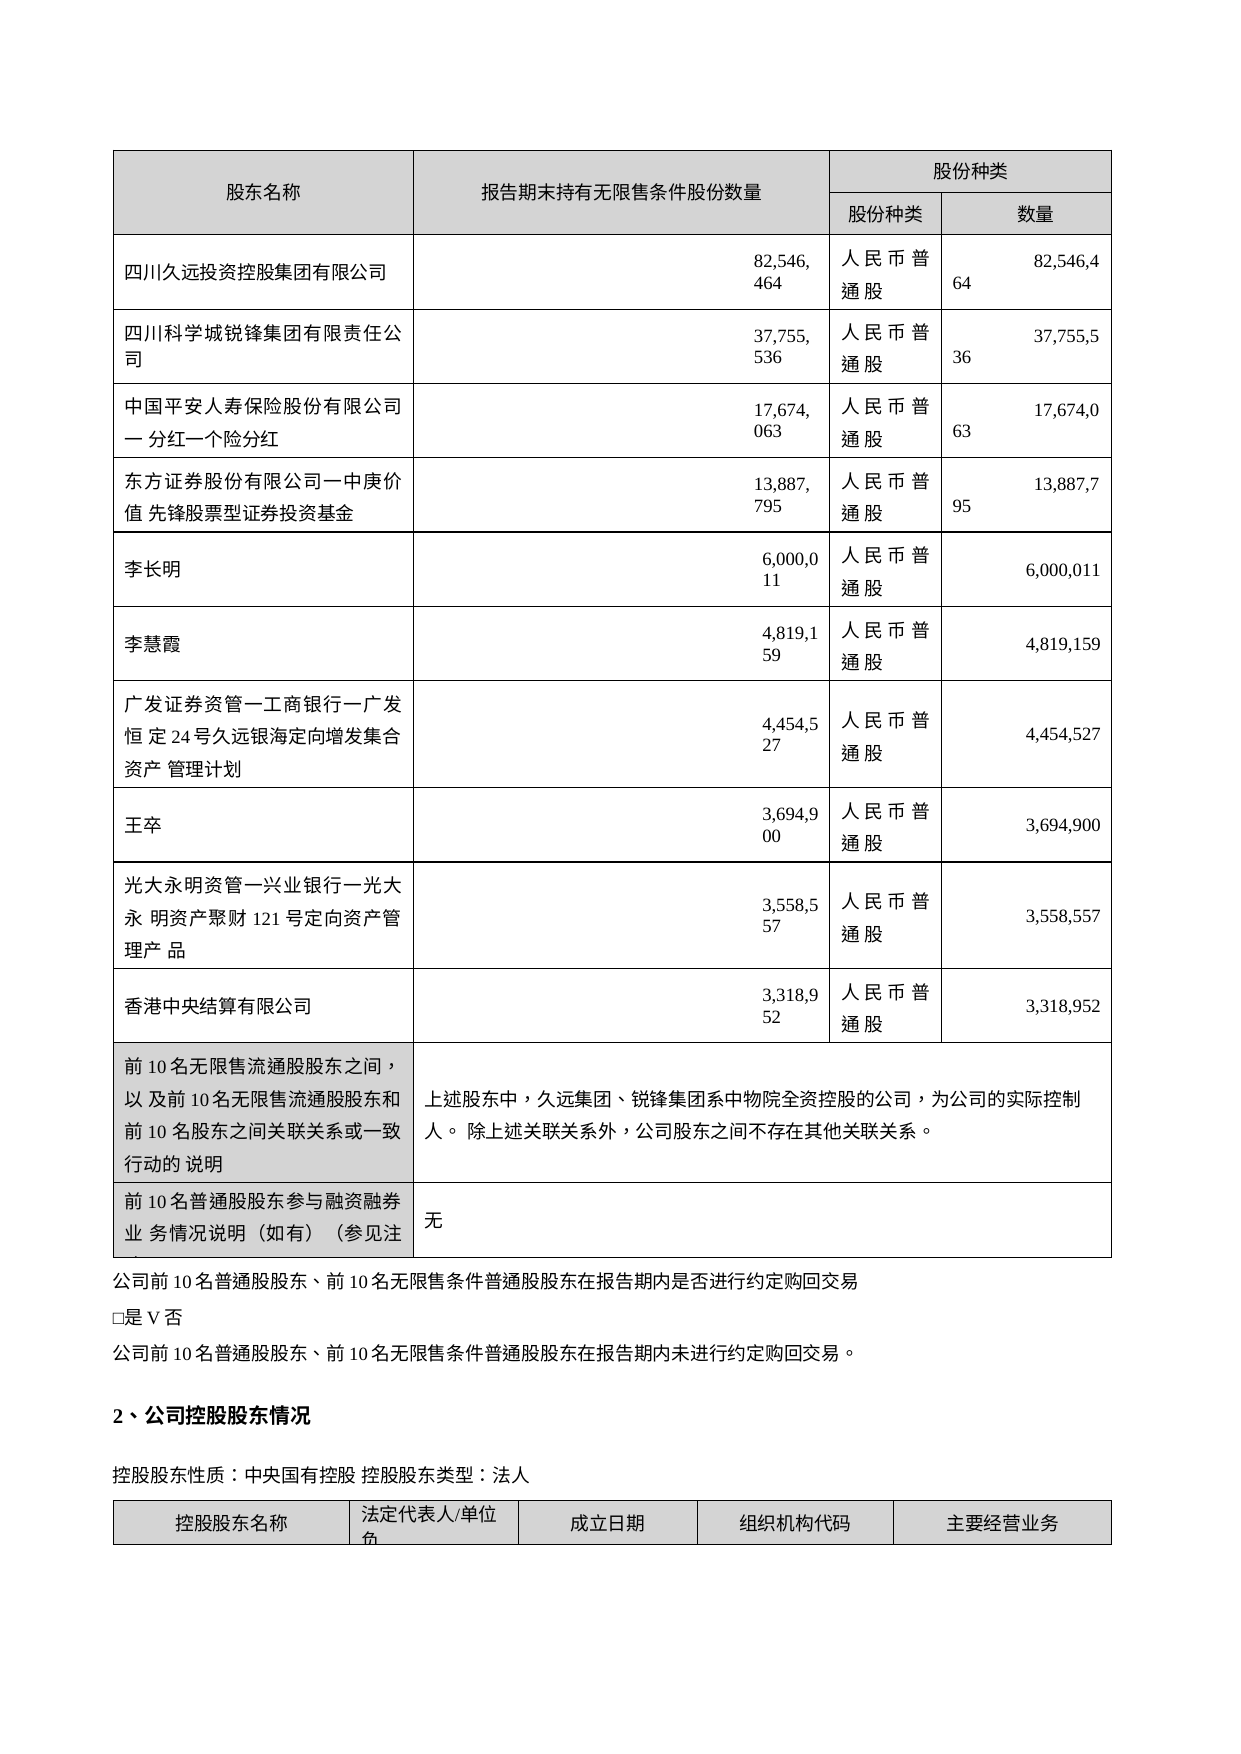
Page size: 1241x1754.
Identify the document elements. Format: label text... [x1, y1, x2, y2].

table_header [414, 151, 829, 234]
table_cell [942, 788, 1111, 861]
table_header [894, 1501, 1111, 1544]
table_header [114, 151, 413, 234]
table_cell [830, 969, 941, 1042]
subtitle 2、公司控股股东情况 [113, 1402, 1112, 1430]
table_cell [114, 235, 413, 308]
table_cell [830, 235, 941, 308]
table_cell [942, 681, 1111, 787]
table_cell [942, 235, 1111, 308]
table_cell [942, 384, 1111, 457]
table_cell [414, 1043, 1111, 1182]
text □是V否 [113, 1305, 1112, 1330]
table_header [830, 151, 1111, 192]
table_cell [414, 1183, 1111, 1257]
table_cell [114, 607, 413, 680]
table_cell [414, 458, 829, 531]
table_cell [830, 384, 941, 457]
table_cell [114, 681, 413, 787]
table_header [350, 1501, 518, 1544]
text 公司前10名普通股股东、前10名无限售条件普通股股东在报告期内未进行约定购回交易。 [113, 1341, 1112, 1366]
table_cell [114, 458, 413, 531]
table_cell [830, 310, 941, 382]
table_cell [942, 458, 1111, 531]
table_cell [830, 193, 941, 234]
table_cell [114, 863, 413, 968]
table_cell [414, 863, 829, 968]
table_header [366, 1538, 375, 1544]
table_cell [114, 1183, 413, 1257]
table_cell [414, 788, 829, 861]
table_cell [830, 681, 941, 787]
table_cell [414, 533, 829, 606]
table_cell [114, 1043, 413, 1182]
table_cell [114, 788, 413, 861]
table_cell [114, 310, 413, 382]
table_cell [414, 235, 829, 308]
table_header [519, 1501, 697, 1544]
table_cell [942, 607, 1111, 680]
text 公司前10名普通股股东、前10名无限售条件普通股股东在报告期内是否进行约定购回交易 [113, 1269, 1112, 1294]
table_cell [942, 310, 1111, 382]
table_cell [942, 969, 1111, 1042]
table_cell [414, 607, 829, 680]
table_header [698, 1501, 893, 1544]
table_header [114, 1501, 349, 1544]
text 控股股东性质：中央国有控股 控股股东类型：法人 [113, 1453, 1112, 1490]
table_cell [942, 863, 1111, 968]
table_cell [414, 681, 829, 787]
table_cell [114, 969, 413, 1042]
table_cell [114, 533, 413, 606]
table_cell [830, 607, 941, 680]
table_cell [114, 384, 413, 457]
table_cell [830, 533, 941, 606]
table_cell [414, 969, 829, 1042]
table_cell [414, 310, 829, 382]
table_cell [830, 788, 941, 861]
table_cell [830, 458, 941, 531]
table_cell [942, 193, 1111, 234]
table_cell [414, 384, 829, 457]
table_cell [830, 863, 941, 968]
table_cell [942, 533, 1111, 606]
